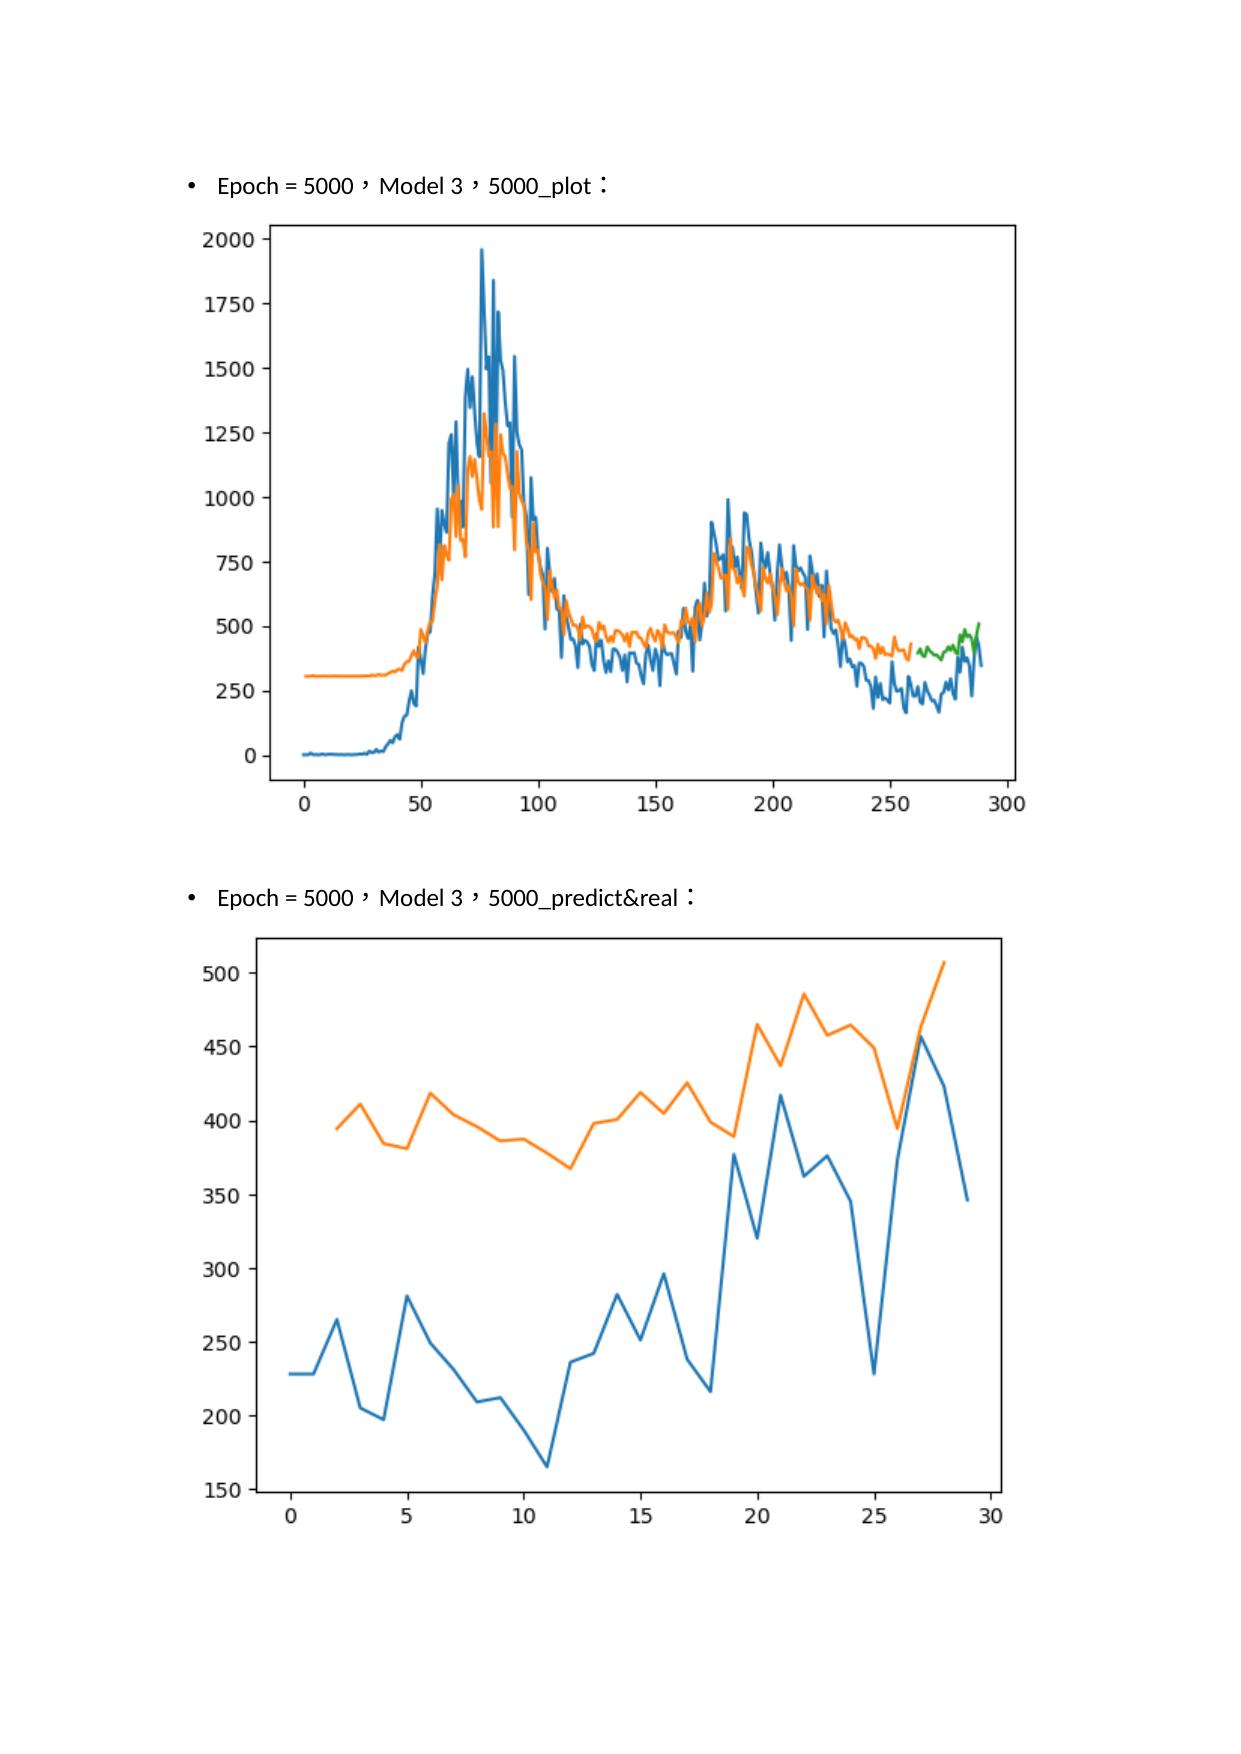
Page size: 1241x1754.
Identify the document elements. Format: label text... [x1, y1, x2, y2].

list Epoch = 5000，Model 3，5000_plot： [187, 164, 1053, 202]
picture [187, 923, 1019, 1543]
list Epoch = 5000，Model 3，5000_predict&real： [187, 877, 1053, 914]
picture [187, 210, 1042, 831]
